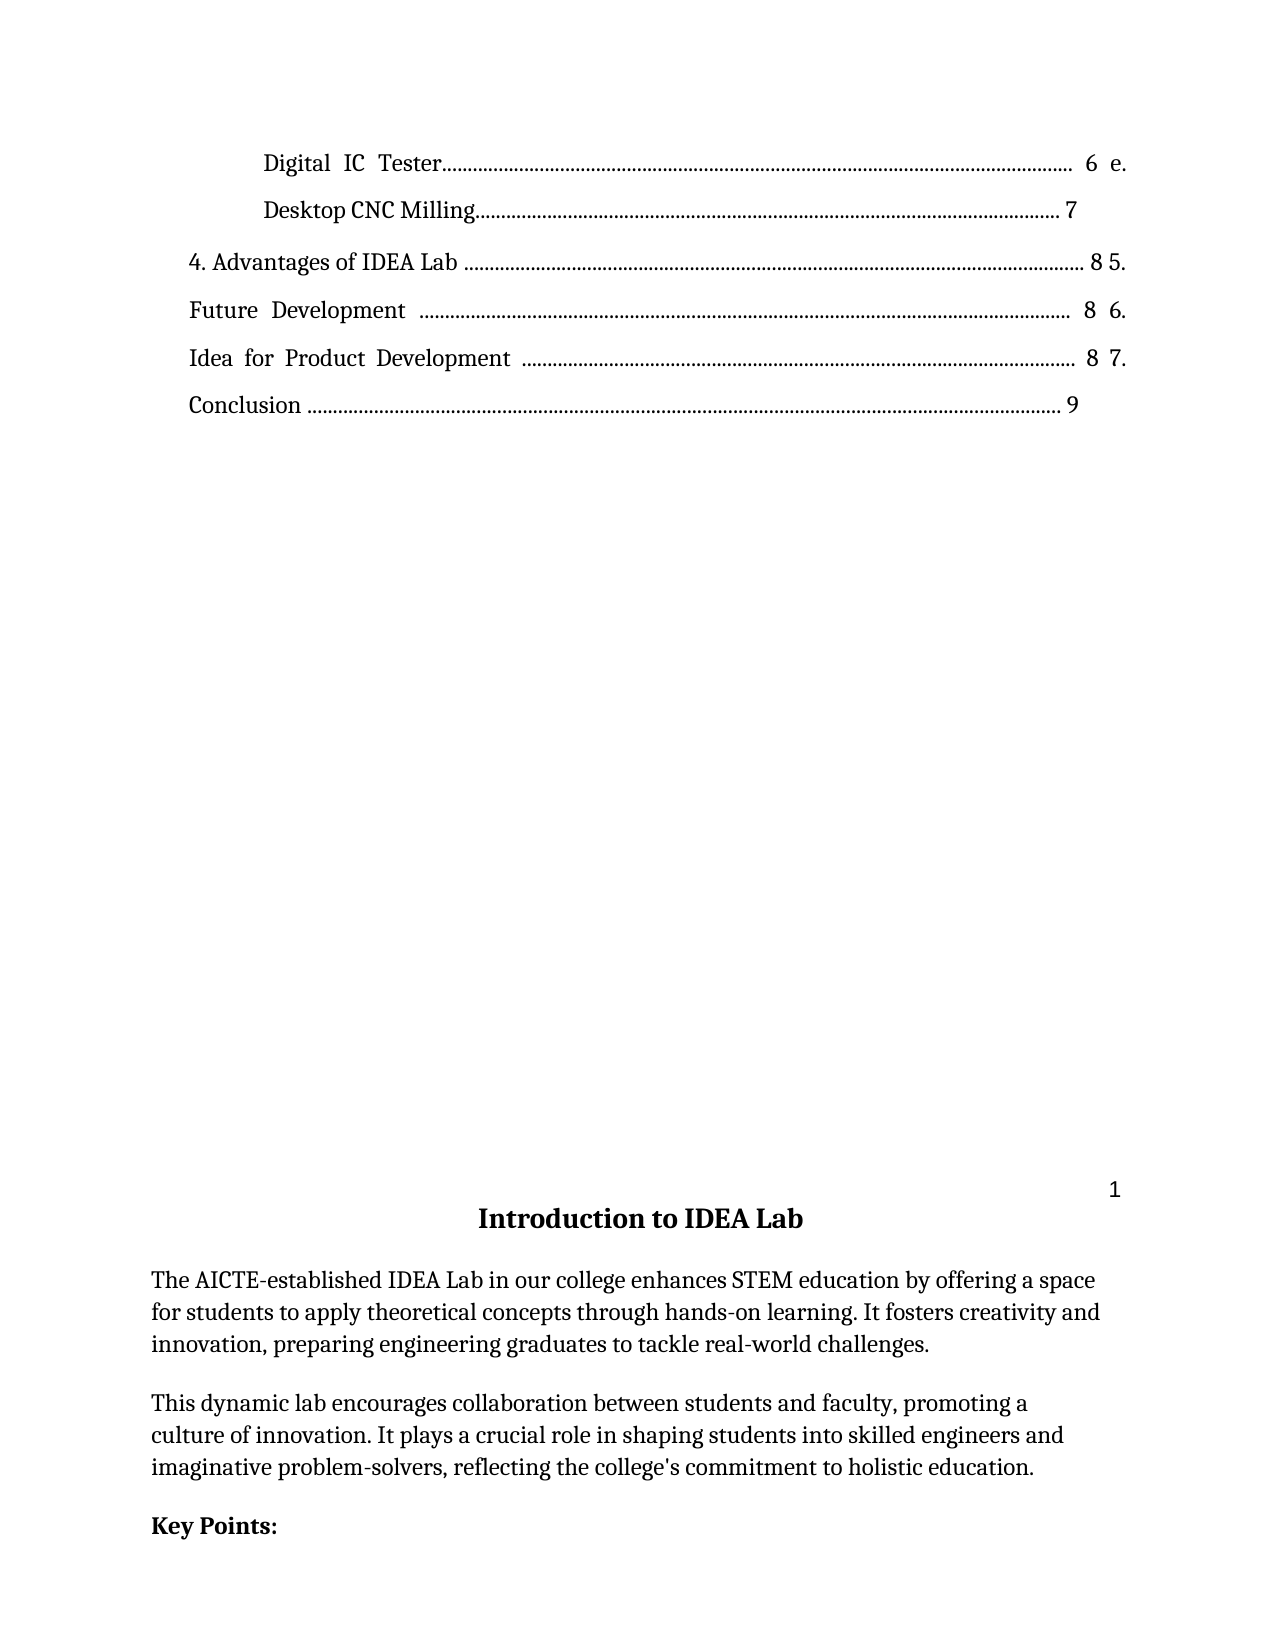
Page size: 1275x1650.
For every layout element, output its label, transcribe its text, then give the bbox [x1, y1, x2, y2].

text The AICTE-established IDEA Lab in our college enhances STEM education by offering a space for students to apply theoretical concepts through hands-on learning. It fosters creativity and innovation, preparing engineering graduates to tackle real-world challenges. [151, 1266, 1116, 1359]
text Introduction to IDEA Lab [150, 1202, 1131, 1236]
text Key Points: [151, 1512, 1131, 1541]
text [263, 148, 1130, 225]
text 4. Advantages of IDEA Lab ......................................................................................................................... 8 5. Future Development ............................................................................................................................... 8 6. Idea for Product Development ............................................................................................................ 8 7. Conclusion ................................................................................................................................................... 9 [188, 248, 1130, 420]
text 1 [150, 1176, 1121, 1202]
text This dynamic lab encourages collaboration between students and faculty, promoting a culture of innovation. It plays a crucial role in shaping students into skilled engineers and imaginative problem-solvers, reflecting the college's commitment to holistic education. [151, 1389, 1102, 1482]
